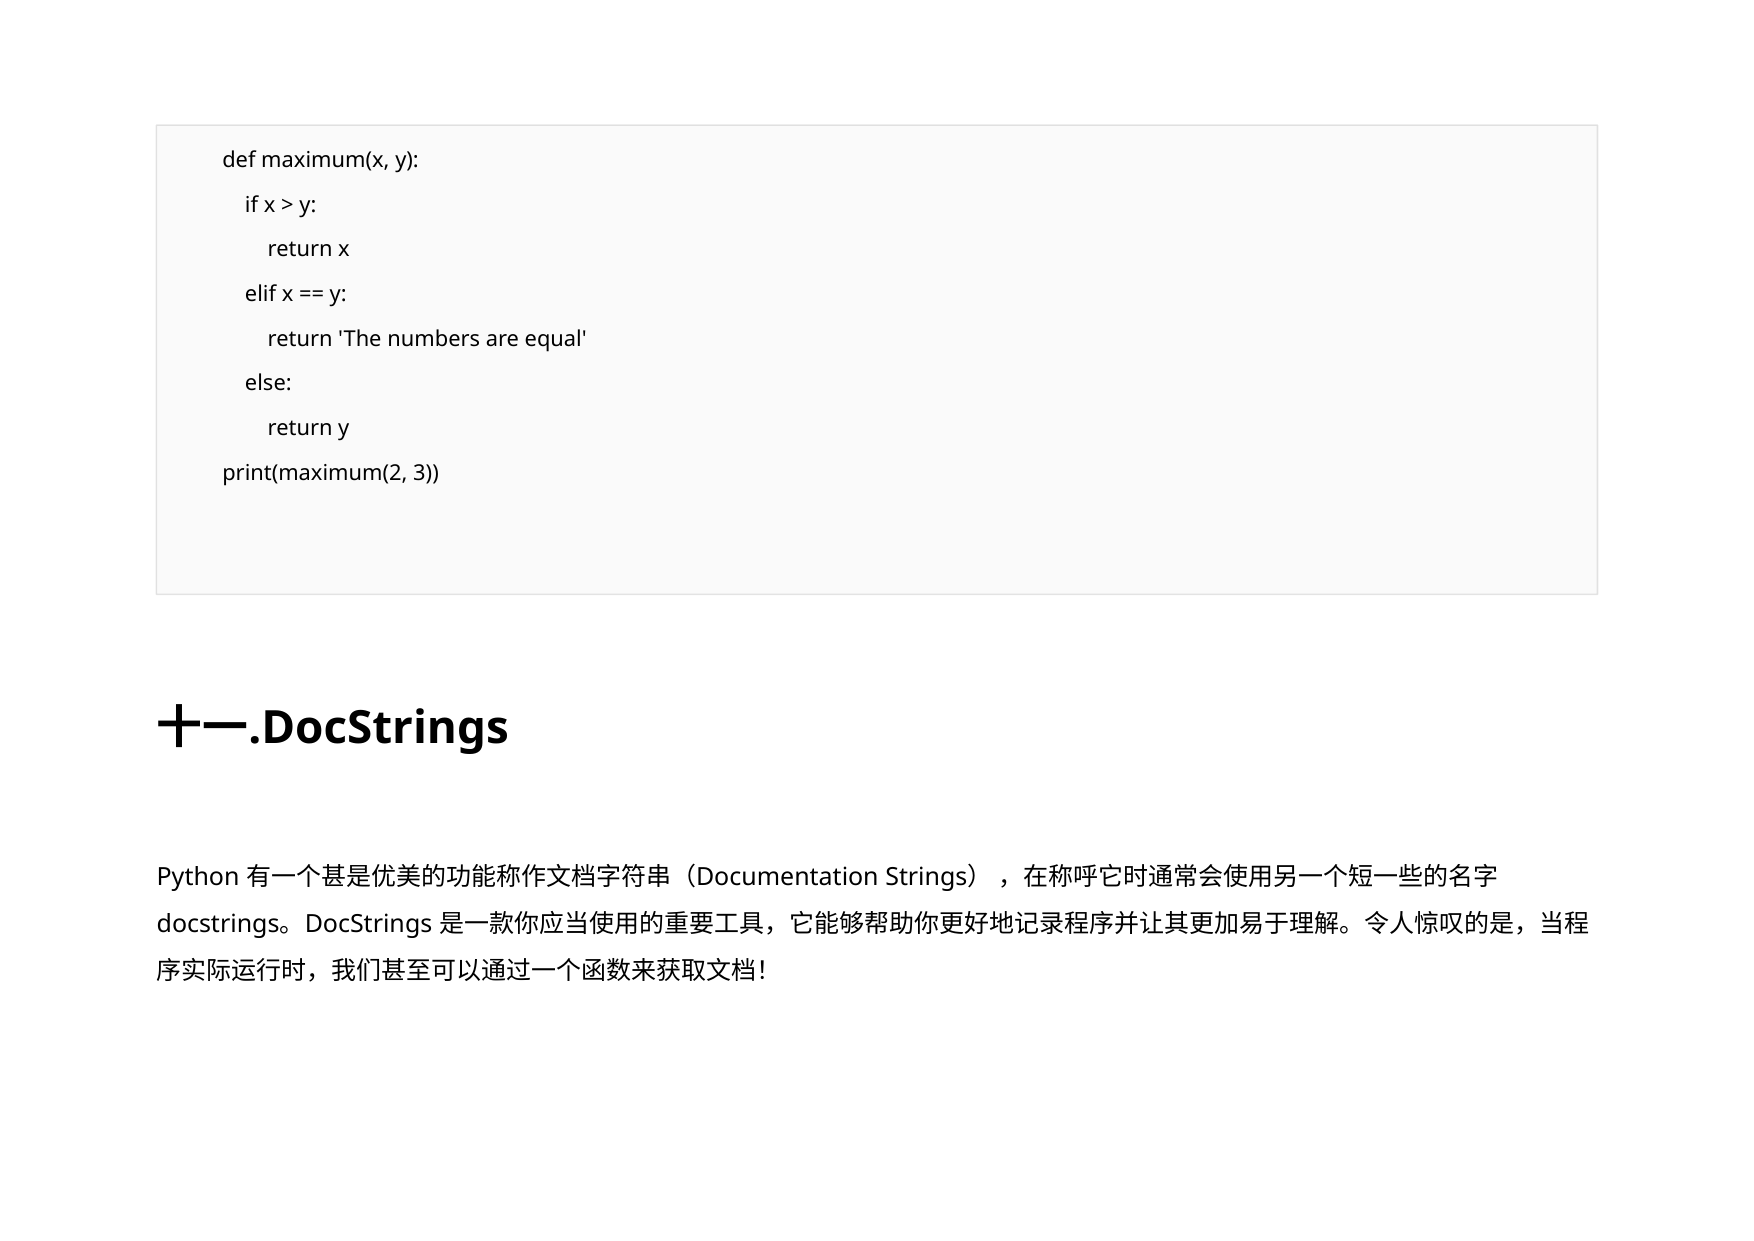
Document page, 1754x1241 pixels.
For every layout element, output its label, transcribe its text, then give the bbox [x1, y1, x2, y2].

text Python 有一个甚是优美的功能称作文档字符串（Documentation Strings） ，在称呼它时通常会使用另一个短一些的名字docstrings。DocStrings 是一款你应当使用的重要工具，它能够帮助你更好地记录程序并让其更加易于理解。令人惊叹的是，当程序实际运行时，我们甚至可以通过一个函数来获取文档！ [156, 856, 1597, 987]
subtitle 十一.DocStrings [156, 691, 1597, 757]
